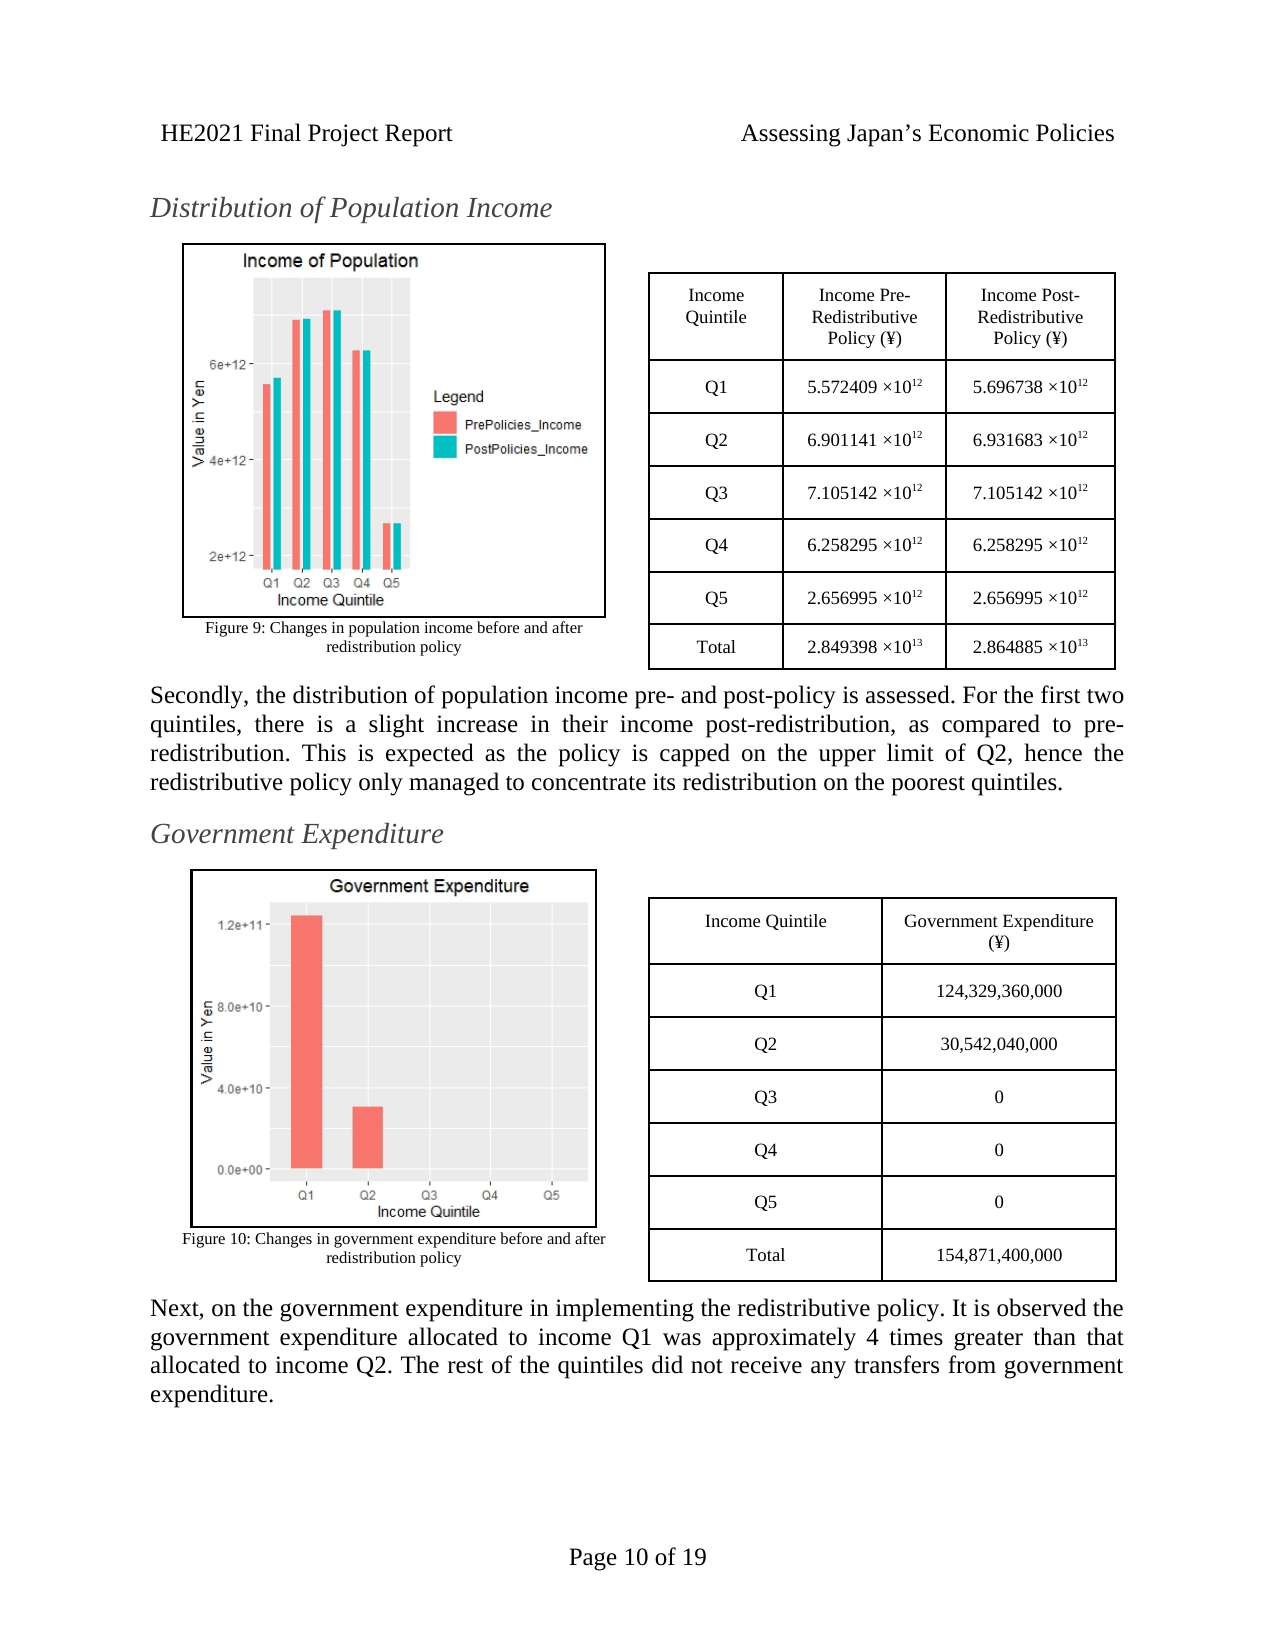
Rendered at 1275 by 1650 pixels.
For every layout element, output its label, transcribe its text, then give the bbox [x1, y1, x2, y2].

text Next, on the government expenditure in implementing the redistributive policy. It is observed the government expenditure allocated to income Q1 was approximately 4 times greater than that allocated to income Q2. The rest of the quintiles did not receive any transfers from government expenditure. [150, 1293, 1125, 1408]
table_header [638, 858, 1125, 1293]
picture [193, 871, 595, 1226]
table_header Figure 9: Changes in population income before and after redistribution policy [150, 233, 637, 680]
subtitle Government Expenditure [150, 816, 1125, 850]
table_header Figure 10: Changes in government expenditure before and after redistribution policy [150, 858, 637, 1293]
picture [184, 245, 604, 616]
table_header [638, 233, 1125, 680]
subtitle Distribution of Population Income [150, 191, 1125, 224]
text Secondly, the distribution of population income pre- and post-policy is assessed. For the first two quintiles, there is a slight increase in their income post-redistribution, as compared to pre-redistribution. This is expected as the policy is capped on the upper limit of Q2, hence the redistributive policy only managed to concentrate its redistribution on the poorest quintiles. [150, 680, 1125, 795]
